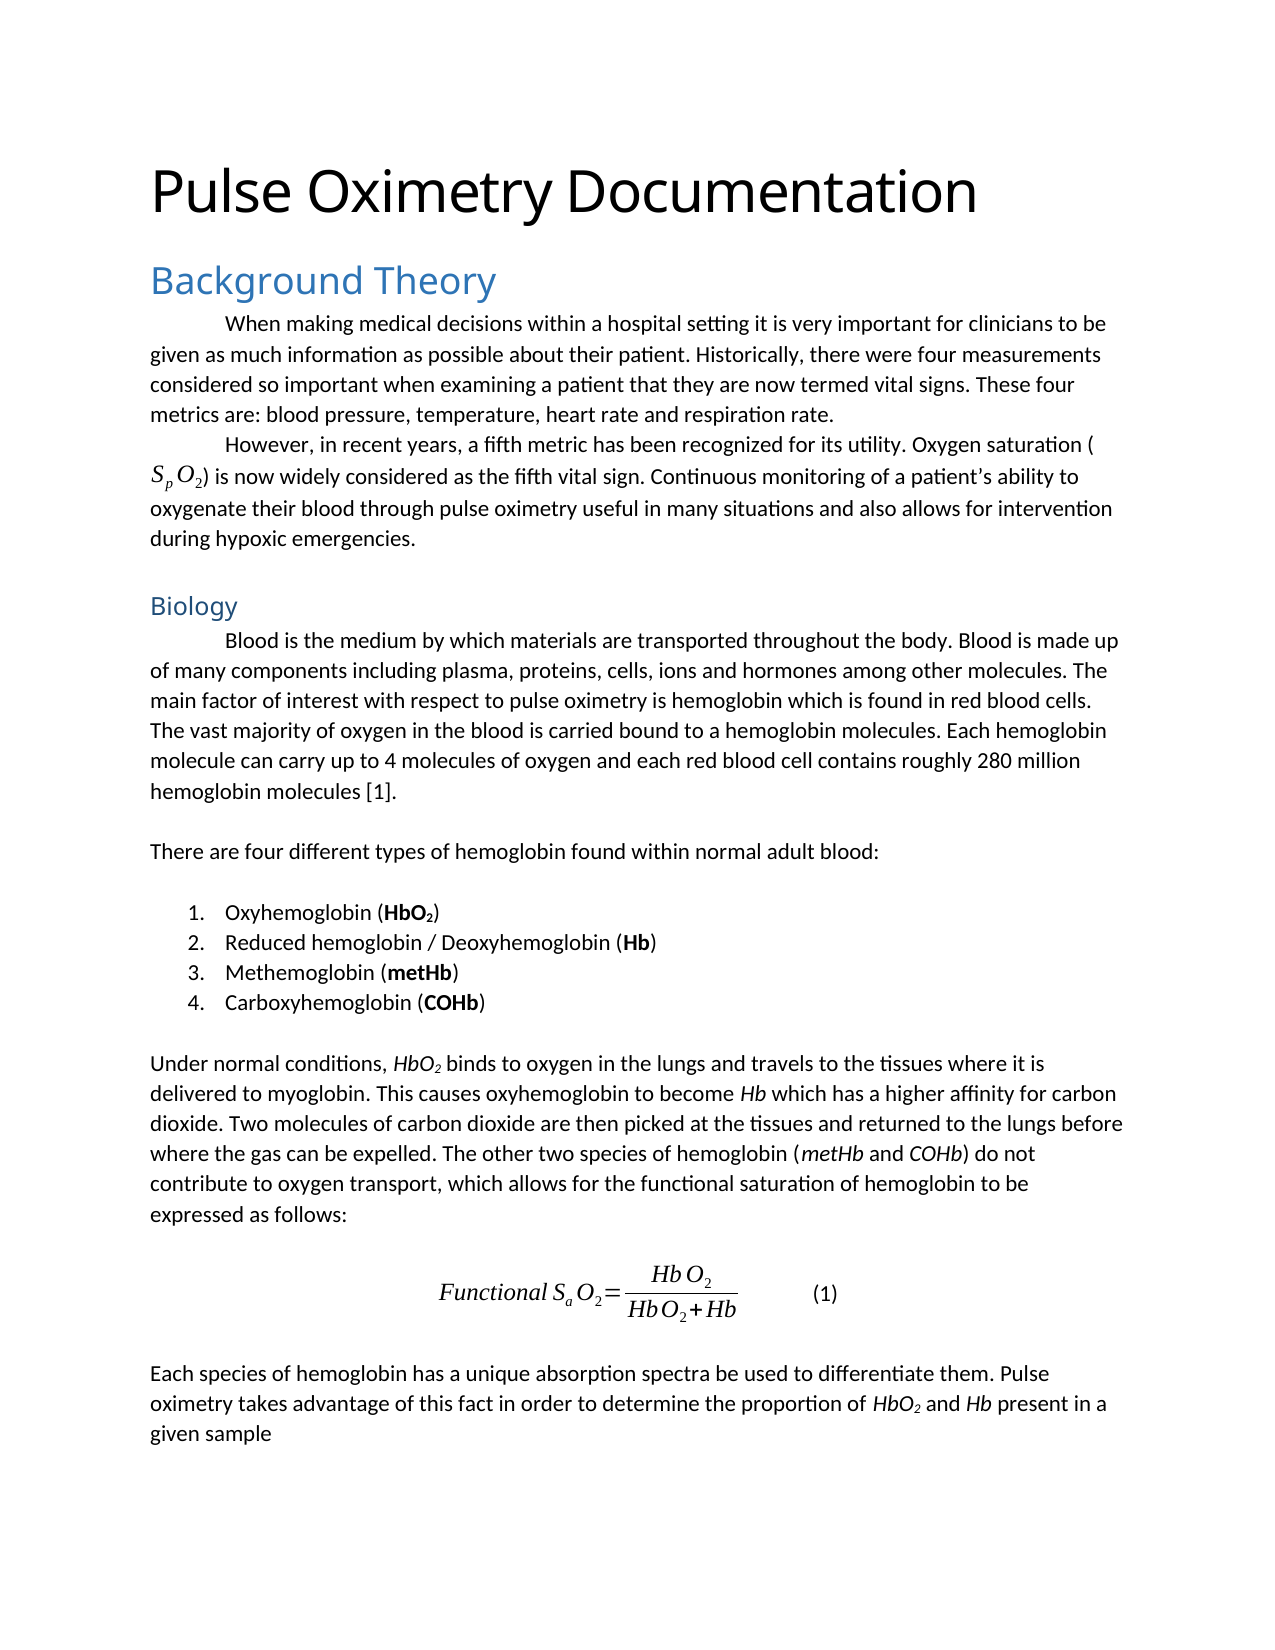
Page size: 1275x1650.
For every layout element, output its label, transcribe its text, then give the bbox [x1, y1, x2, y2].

title Pulse Oximetry Documentation [150, 150, 1125, 229]
subtitle Biology [150, 589, 1125, 623]
text However, in recent years, a fifth metric has been recognized for its utility. Oxygen saturation () is now widely considered as the fifth vital sign. Continuous monitoring of a patient’s ability to oxygenate their blood through pulse oximetry useful in many situations and also allows for intervention during hypoxic emergencies. [150, 430, 1125, 552]
text Blood is the medium by which materials are transported throughout the body. Blood is made up of many components including plasma, proteins, cells, ions and hormones among other molecules. The main factor of interest with respect to pulse oximetry is hemoglobin which is found in red blood cells. The vast majority of oxygen in the blood is carried bound to a hemoglobin molecules. Each hemoglobin molecule can carry up to 4 molecules of oxygen and each red blood cell contains roughly 280 million hemoglobin molecules [1]. [150, 626, 1125, 805]
list Reduced hemoglobin / Deoxyhemoglobin (Hb) [187, 928, 1125, 956]
list Oxyhemoglobin (HbO2) [187, 898, 1125, 926]
text Each species of hemoglobin has a unique absorption spectra be used to differentiate them. Pulse oximetry takes advantage of this fact in order to determine the proportion of HbO2 and Hb present in a given sample [150, 1359, 1125, 1447]
subtitle Background Theory [150, 254, 1125, 306]
text (1) [150, 1260, 1125, 1326]
list Methemoglobin (metHb) [187, 958, 1125, 986]
text There are four different types of hemoglobin found within normal adult blood: [150, 837, 1125, 865]
text Under normal conditions, HbO2 binds to oxygen in the lungs and travels to the tissues where it is delivered to myoglobin. This causes oxyhemoglobin to become Hb which has a higher affinity for carbon dioxide. Two molecules of carbon dioxide are then picked at the tissues and returned to the lungs before where the gas can be expelled. The other two species of hemoglobin (metHb and COHb) do not contribute to oxygen transport, which allows for the functional saturation of hemoglobin to be expressed as follows: [150, 1049, 1125, 1228]
text When making medical decisions within a hospital setting it is very important for clinicians to be given as much information as possible about their patient. Historically, there were four measurements considered so important when examining a patient that they are now termed vital signs. These four metrics are: blood pressure, temperature, heart rate and respiration rate. [150, 309, 1125, 428]
list Carboxyhemoglobin (COHb) [187, 988, 1125, 1016]
